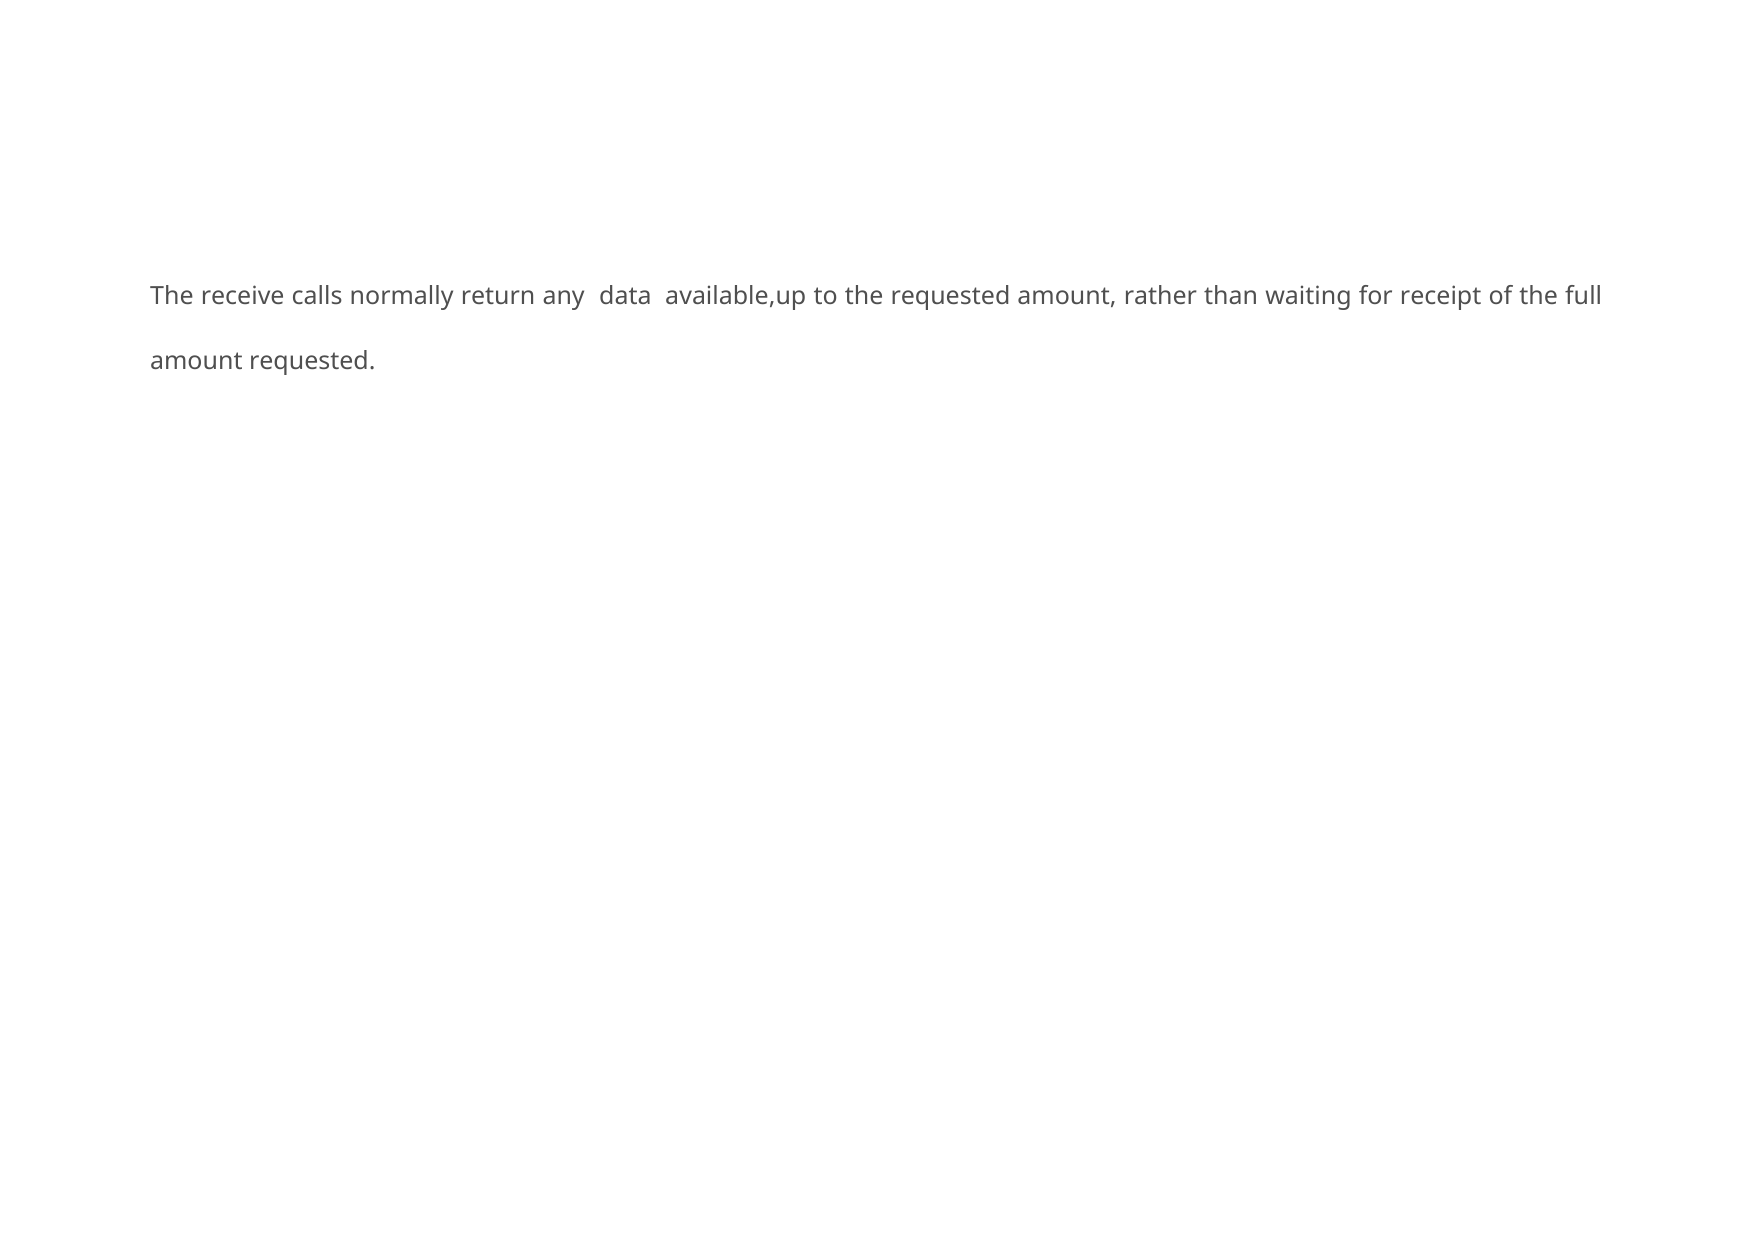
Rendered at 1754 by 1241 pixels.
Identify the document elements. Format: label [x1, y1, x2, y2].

text [150, 198, 1604, 393]
